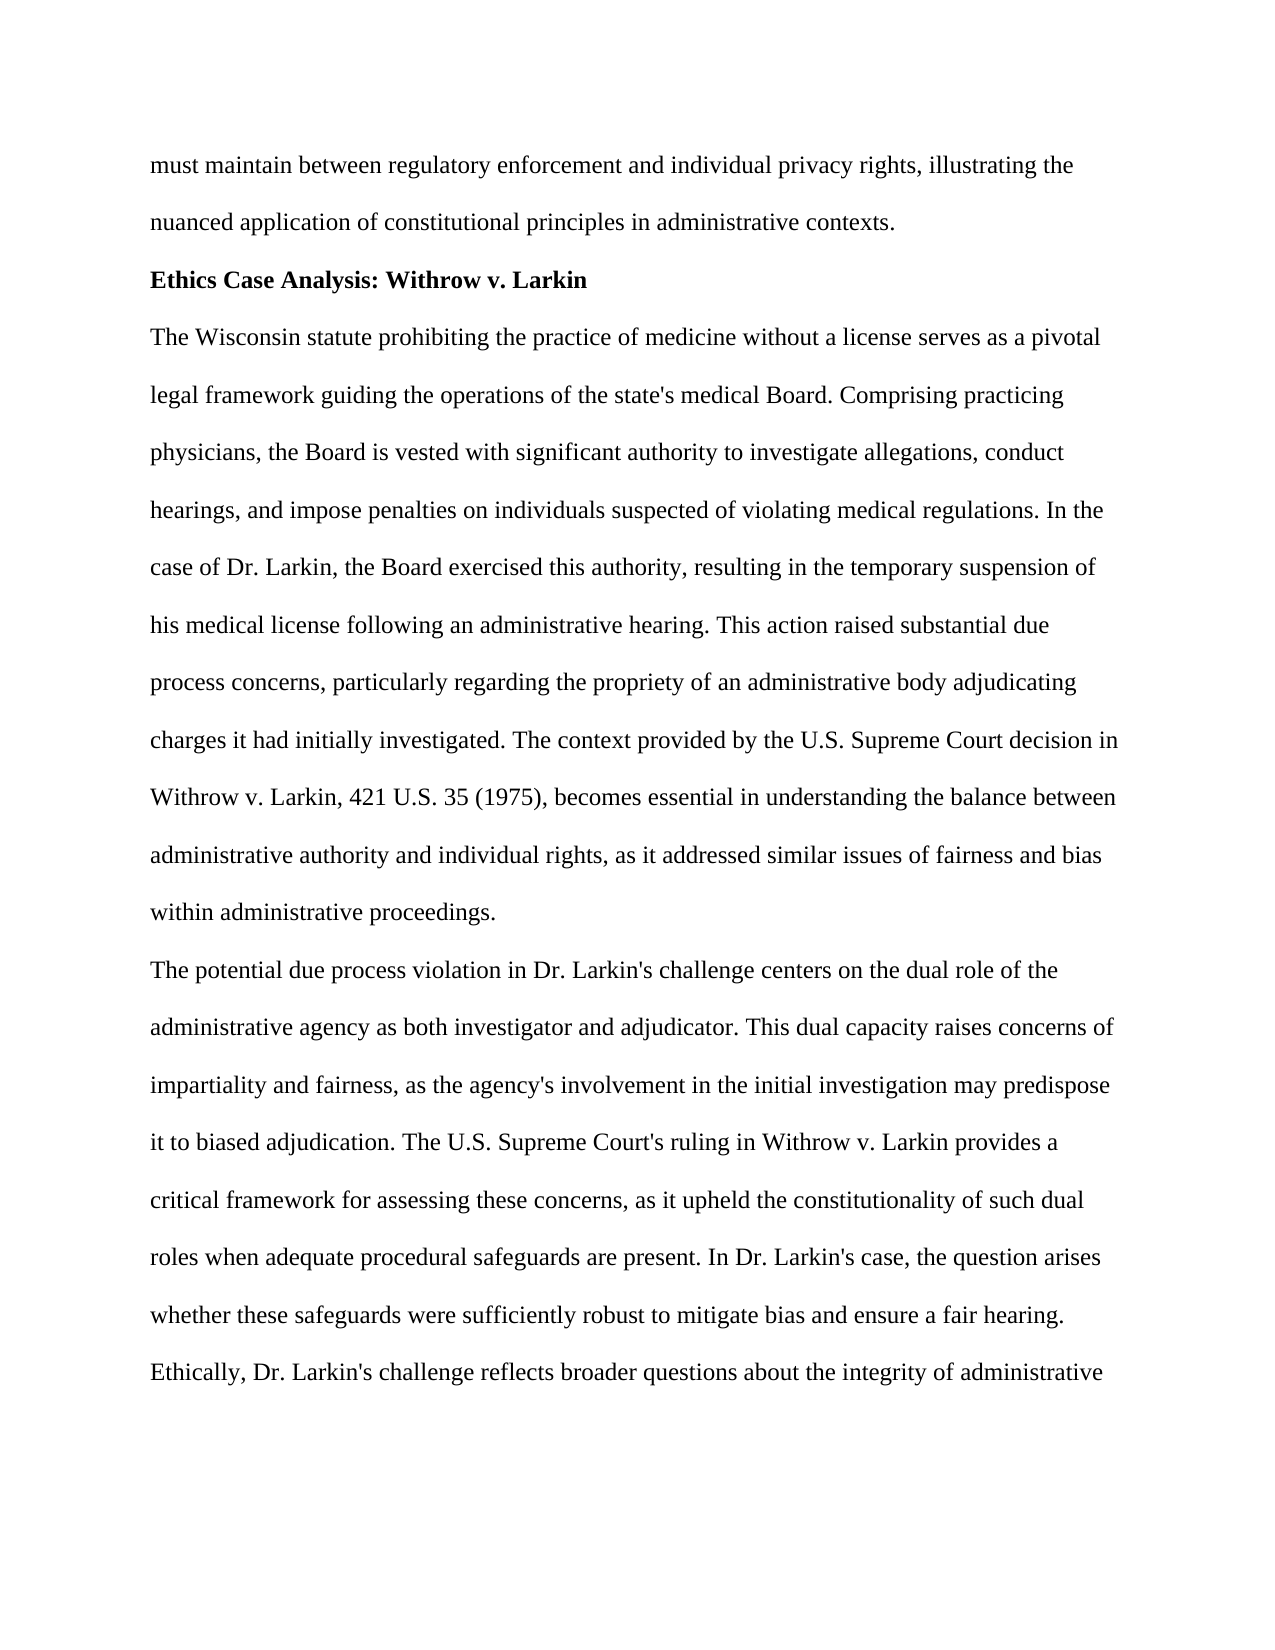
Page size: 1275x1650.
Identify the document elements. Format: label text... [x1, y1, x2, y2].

subtitle Ethics Case Analysis: Withrow v. Larkin [150, 265, 1125, 294]
text The Wisconsin statute prohibiting the practice of medicine without a license serves as a pivotal legal framework guiding the operations of the state's medical Board. Comprising practicing physicians, the Board is vested with significant authority to investigate allegations, conduct hearings, and impose penalties on individuals suspected of violating medical regulations. In the case of Dr. Larkin, the Board exercised this authority, resulting in the temporary suspension of his medical license following an administrative hearing. This action raised substantial due process concerns, particularly regarding the propriety of an administrative body adjudicating charges it had initially investigated. The context provided by the U.S. Supreme Court decision in Withrow v. Larkin, 421 U.S. 35 (1975), becomes essential in understanding the balance between administrative authority and individual rights, as it addressed similar issues of fairness and bias within administrative proceedings. [150, 322, 1125, 926]
